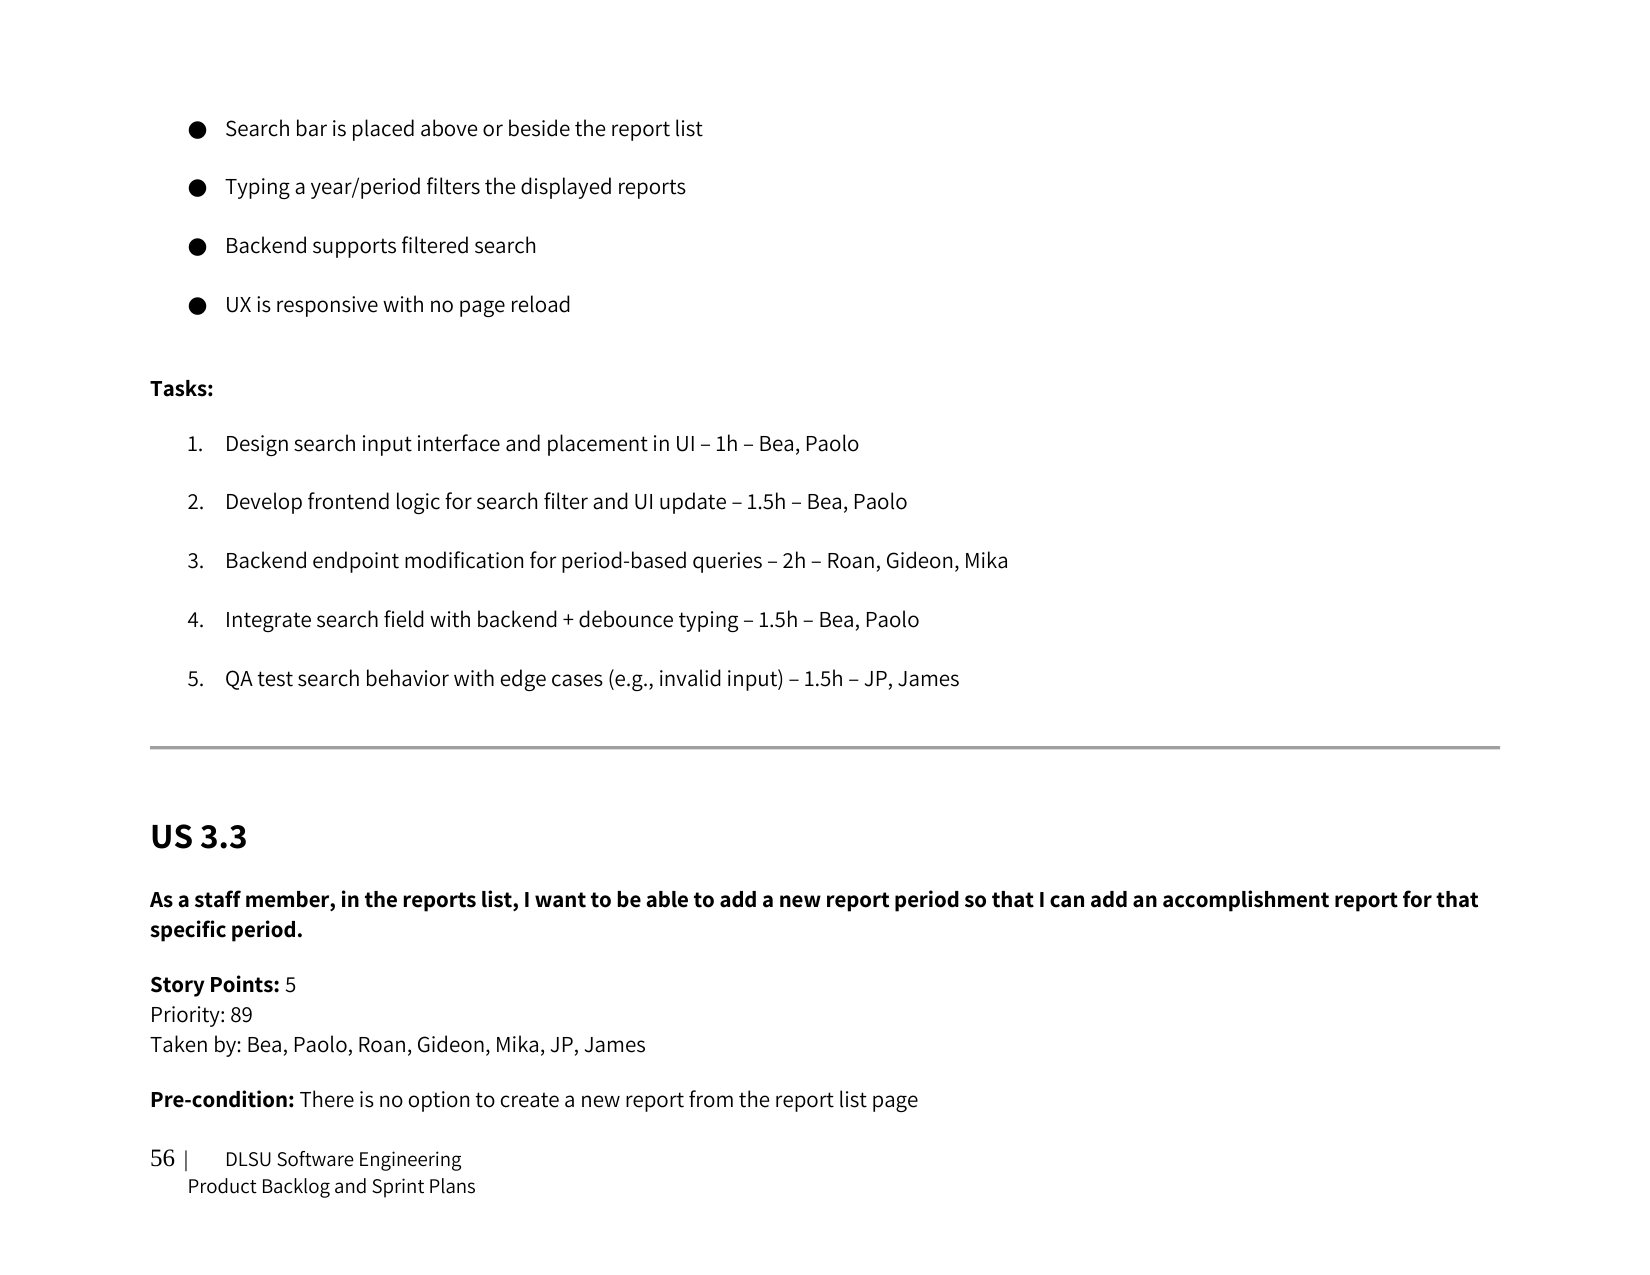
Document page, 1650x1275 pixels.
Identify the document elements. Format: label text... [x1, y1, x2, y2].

text Story Points: 5 Priority: 89 Taken by: Bea, Paolo, Roan, Gideon, Mika, JP, James [150, 969, 1500, 1059]
text As a staff member, in the reports list, I want to be able to add a new report period so that I can add an accomplishment report for that specific period. [150, 884, 1500, 944]
list Integrate search field with backend + debounce typing – 1.5h – Bea, Paolo [187, 604, 1500, 662]
list Design search input interface and placement in UI – 1h – Bea, Paolo [187, 427, 1500, 486]
list UX is responsive with no page reload [187, 289, 1500, 347]
text Pre-condition: There is no option to create a new report from the report list page [150, 1084, 1500, 1114]
subtitle US 3.3 [150, 812, 1500, 859]
list Backend supports filtered search [187, 230, 1500, 289]
text Tasks: [150, 372, 1500, 402]
list Develop frontend logic for search filter and UI update – 1.5h – Bea, Paolo [187, 486, 1500, 545]
list Typing a year/period filters the displayed reports [187, 171, 1500, 230]
list QA test search behavior with edge cases (e.g., invalid input) – 1.5h – JP, James [187, 662, 1500, 721]
list Search bar is placed above or beside the report list [187, 112, 1500, 171]
list Backend endpoint modification for period-based queries – 2h – Roan, Gideon, Mika [187, 545, 1500, 604]
